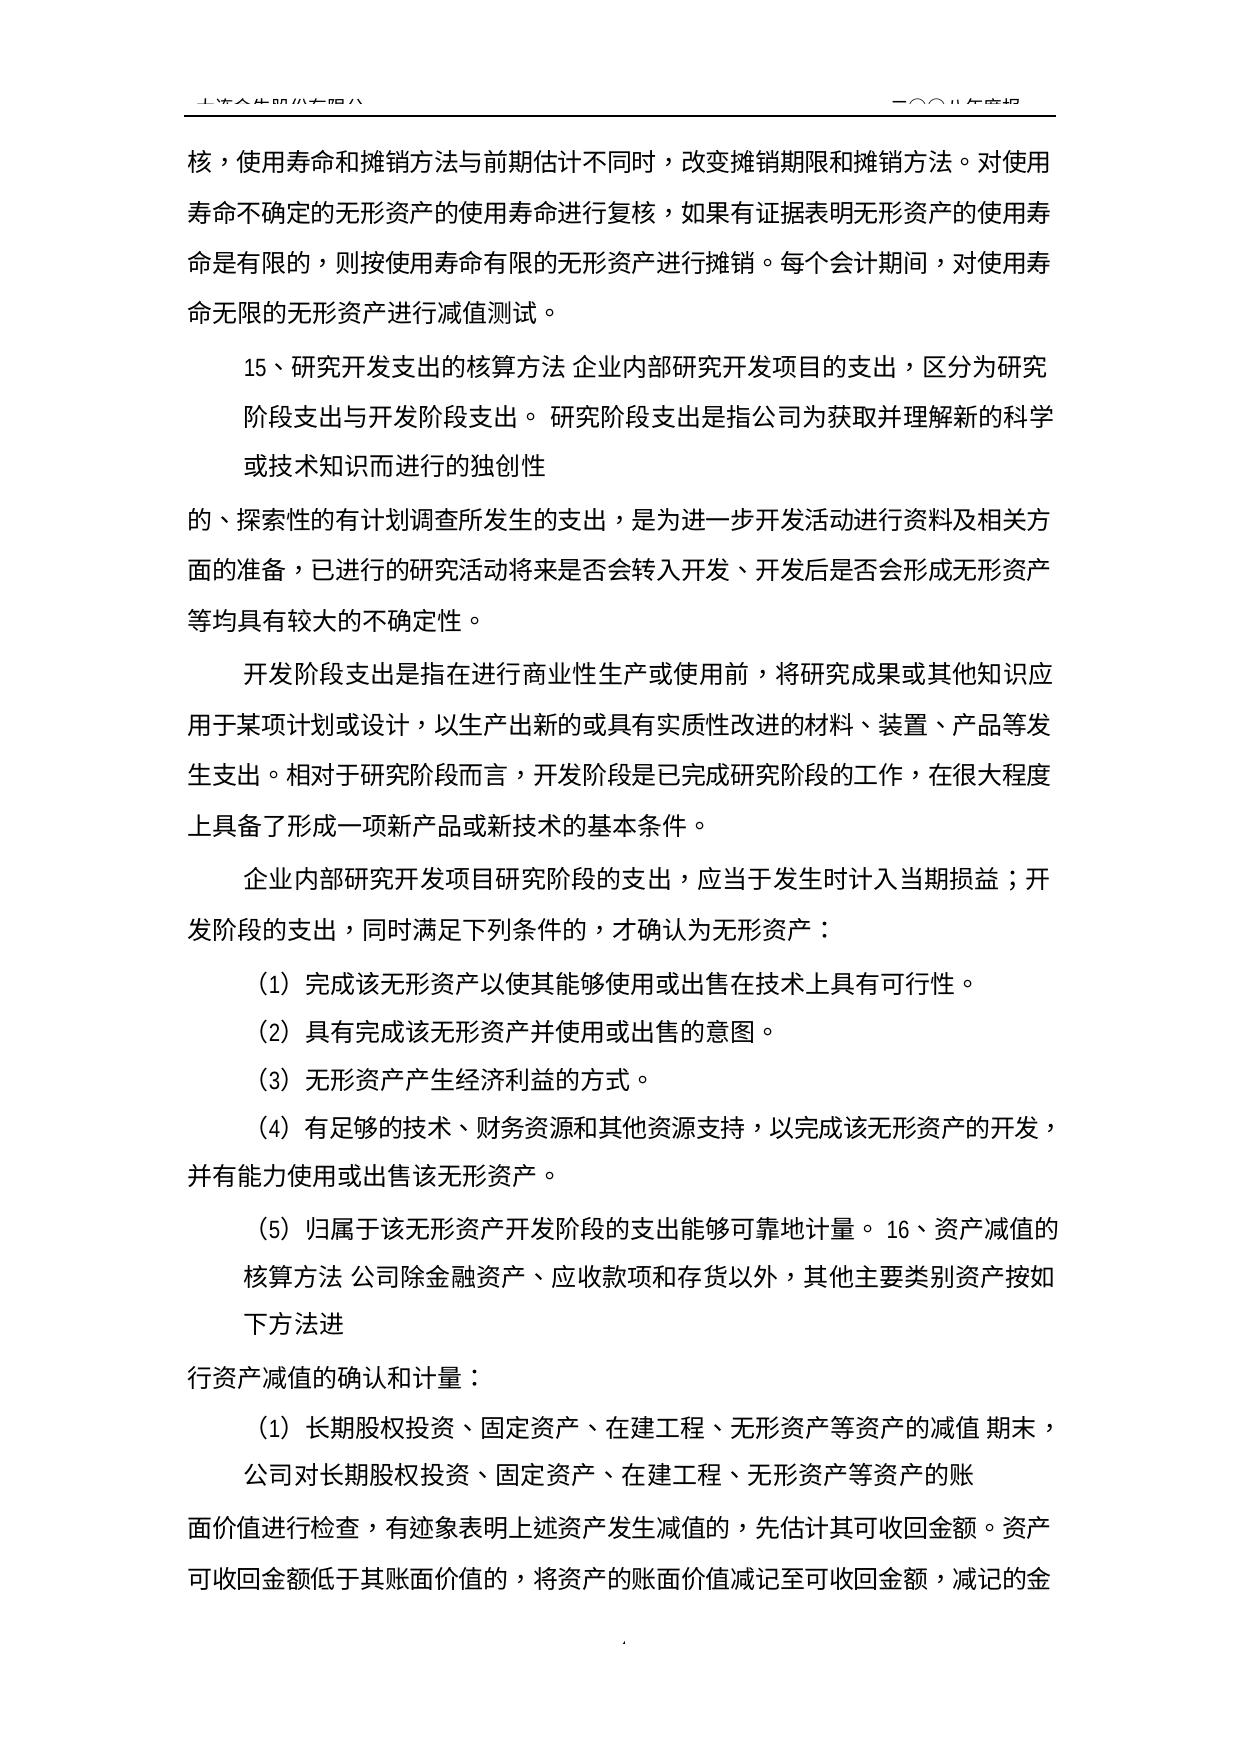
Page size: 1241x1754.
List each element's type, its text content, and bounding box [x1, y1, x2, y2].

text （1）长期股权投资、固定资产、在建工程、无形资产等资产的减值 期末，公司对长期股权投资、固定资产、在建工程、无形资产等资产的账 [243, 1410, 1064, 1492]
text 行资产减值的确认和计量： [187, 1360, 1078, 1394]
text （4）有足够的技术、财务资源和其他资源支持，以完成该无形资产的开发， 并有能力使用或出售该无形资产。 [187, 1111, 1078, 1193]
text 15、研究开发支出的核算方法 企业内部研究开发项目的支出，区分为研究阶段支出与开发阶段支出。 研究阶段支出是指公司为获取并理解新的科学或技术知识而进行的独创性 [243, 350, 1064, 483]
text 开发阶段支出是指在进行商业性生产或使用前，将研究成果或其他知识应 用于某项计划或设计，以生产出新的或具有实质性改进的材料、装置、产品等发 生支出。相对于研究阶段而言，开发阶段是已完成研究阶段的工作，在很大程度 上具备了形成一项新产品或新技术的基本条件。 [187, 657, 1054, 842]
text （2）具有完成该无形资产并使用或出售的意图。 [243, 1014, 814, 1049]
text 的、探索性的有计划调查所发生的支出，是为进一步开发活动进行资料及相关方 面的准备，已进行的研究活动将来是否会转入开发、开发后是否会形成无形资产 等均具有较大的不确定性。 [187, 503, 1053, 637]
text （3）无形资产产生经济利益的方式。 [243, 1063, 814, 1097]
text （1）完成该无形资产以使其能够使用或出售在技术上具有可行性。 [243, 966, 1064, 1000]
text （5）归属于该无形资产开发阶段的支出能够可靠地计量。 16、资产减值的核算方法 公司除金融资产、应收款项和存货以外，其他主要类别资产按如下方法进 [243, 1212, 1064, 1341]
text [187, 1511, 1054, 1596]
text 核，使用寿命和摊销方法与前期估计不同时，改变摊销期限和摊销方法。对使用 寿命不确定的无形资产的使用寿命进行复核，如果有证据表明无形资产的使用寿 命是有限的，则按使用寿命有限的无形资产进行摊销。每个会计期间，对使用寿 命无限的无形资产进行减值测试。 [187, 145, 1054, 330]
text 企业内部研究开发项目研究阶段的支出，应当于发生时计入当期损益；开 发阶段的支出，同时满足下列条件的，才确认为无形资产： [187, 862, 1064, 946]
